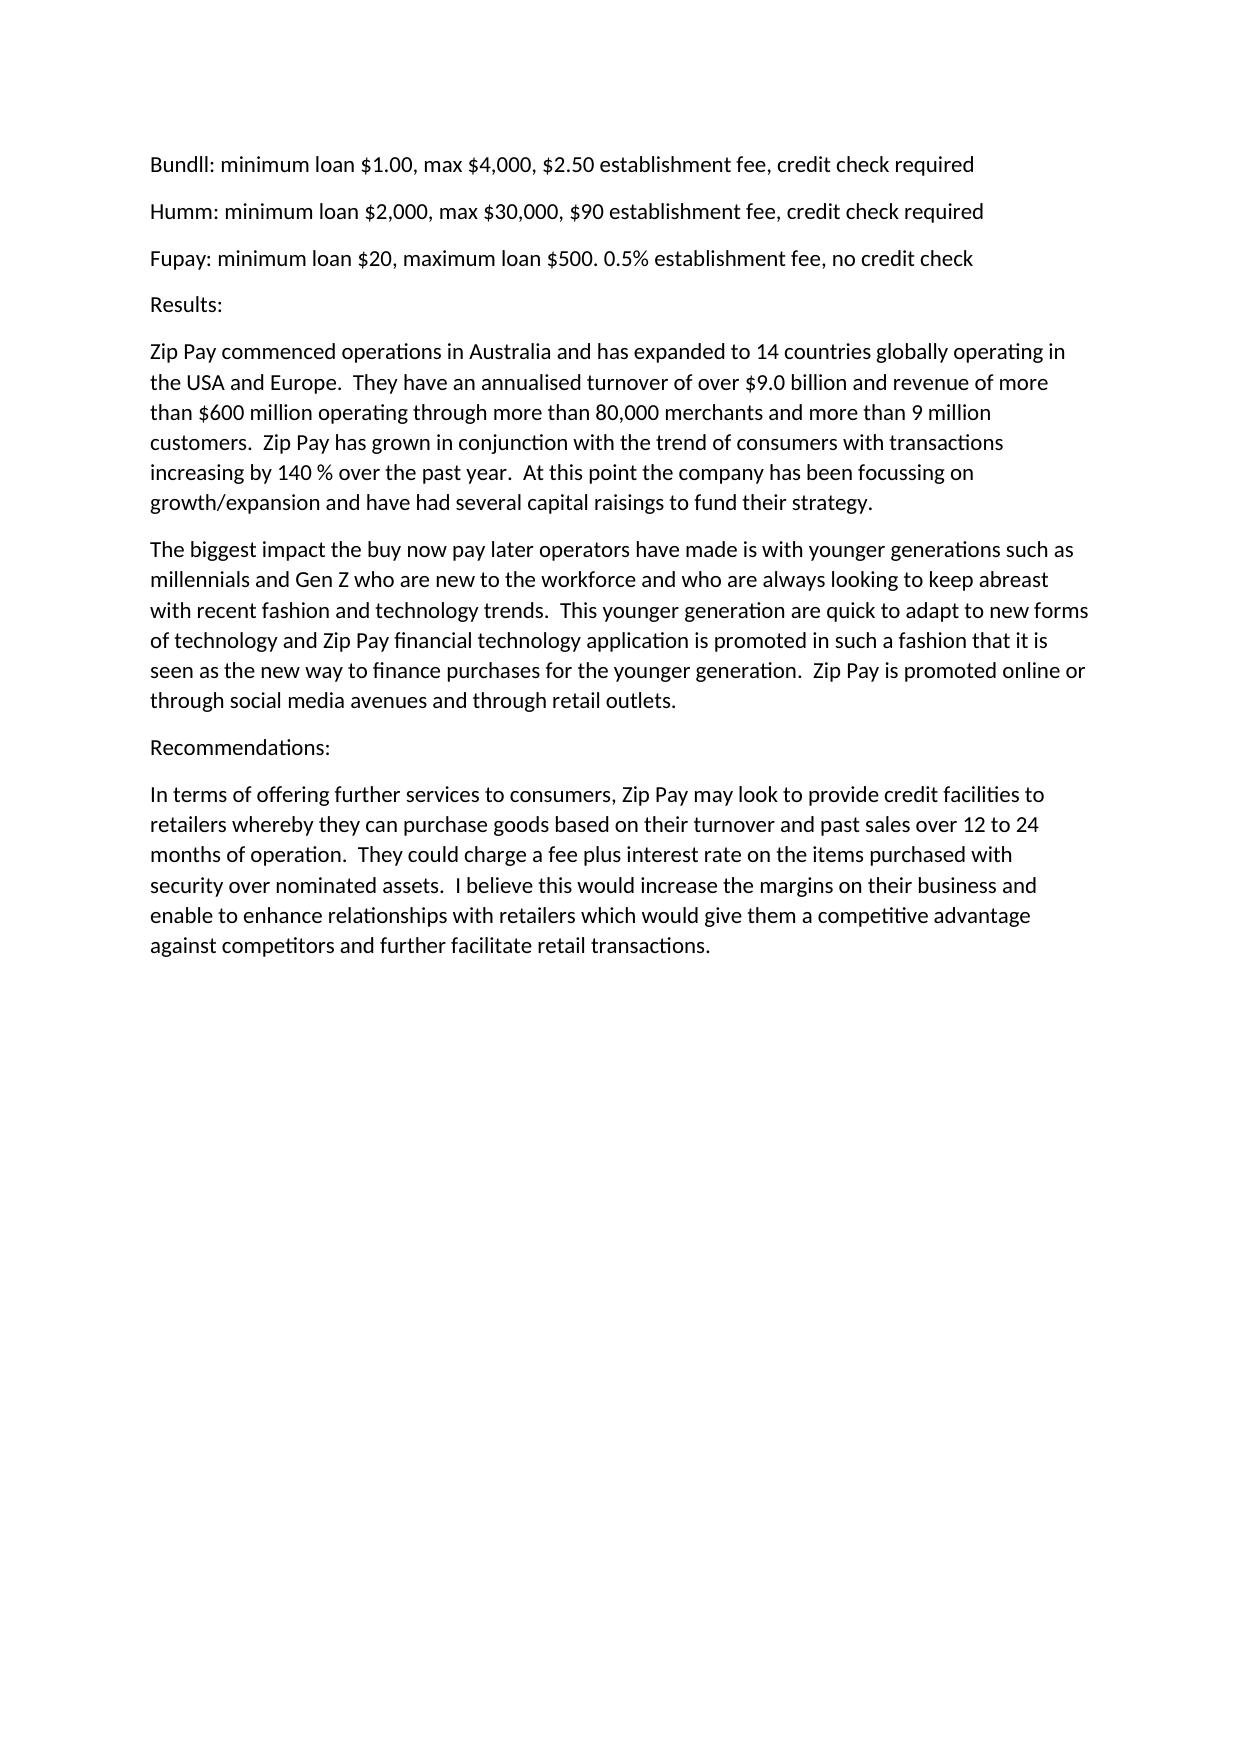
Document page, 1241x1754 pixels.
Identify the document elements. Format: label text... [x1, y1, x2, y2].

text The biggest impact the buy now pay later operators have made is with younger generations such as millennials and Gen Z who are new to the workforce and who are always looking to keep abreast with recent fashion and technology trends. This younger generation are quick to adapt to new forms of technology and Zip Pay financial technology application is promoted in such a fashion that it is seen as the new way to finance purchases for the younger generation. Zip Pay is promoted online or through social media avenues and through retail outlets. [150, 535, 1090, 714]
text Bundll: minimum loan $1.00, max $4,000, $2.50 establishment fee, credit check required [150, 150, 1090, 178]
text In terms of offering further services to consumers, Zip Pay may look to provide credit facilities to retailers whereby they can purchase goods based on their turnover and past sales over 12 to 24 months of operation. They could charge a fee plus interest rate on the items purchased with security over nominated assets. I believe this would increase the margins on their business and enable to enhance relationships with retailers which would give them a competitive advantage against competitors and further facilitate retail transactions. [150, 780, 1090, 959]
text Humm: minimum loan $2,000, max $30,000, $90 establishment fee, credit check required [150, 197, 1090, 225]
text Fupay: minimum loan $20, maximum loan $500. 0.5% establishment fee, no credit check [150, 244, 1090, 272]
text Results: [150, 291, 1090, 319]
text Recommendations: [150, 733, 1090, 761]
text Zip Pay commenced operations in Australia and has expanded to 14 countries globally operating in the USA and Europe. They have an annualised turnover of over $9.0 billion and revenue of more than $600 million operating through more than 80,000 merchants and more than 9 million customers. Zip Pay has grown in conjunction with the trend of consumers with transactions increasing by 140 % over the past year. At this point the company has been focussing on growth/expansion and have had several capital raisings to fund their strategy. [150, 337, 1090, 517]
